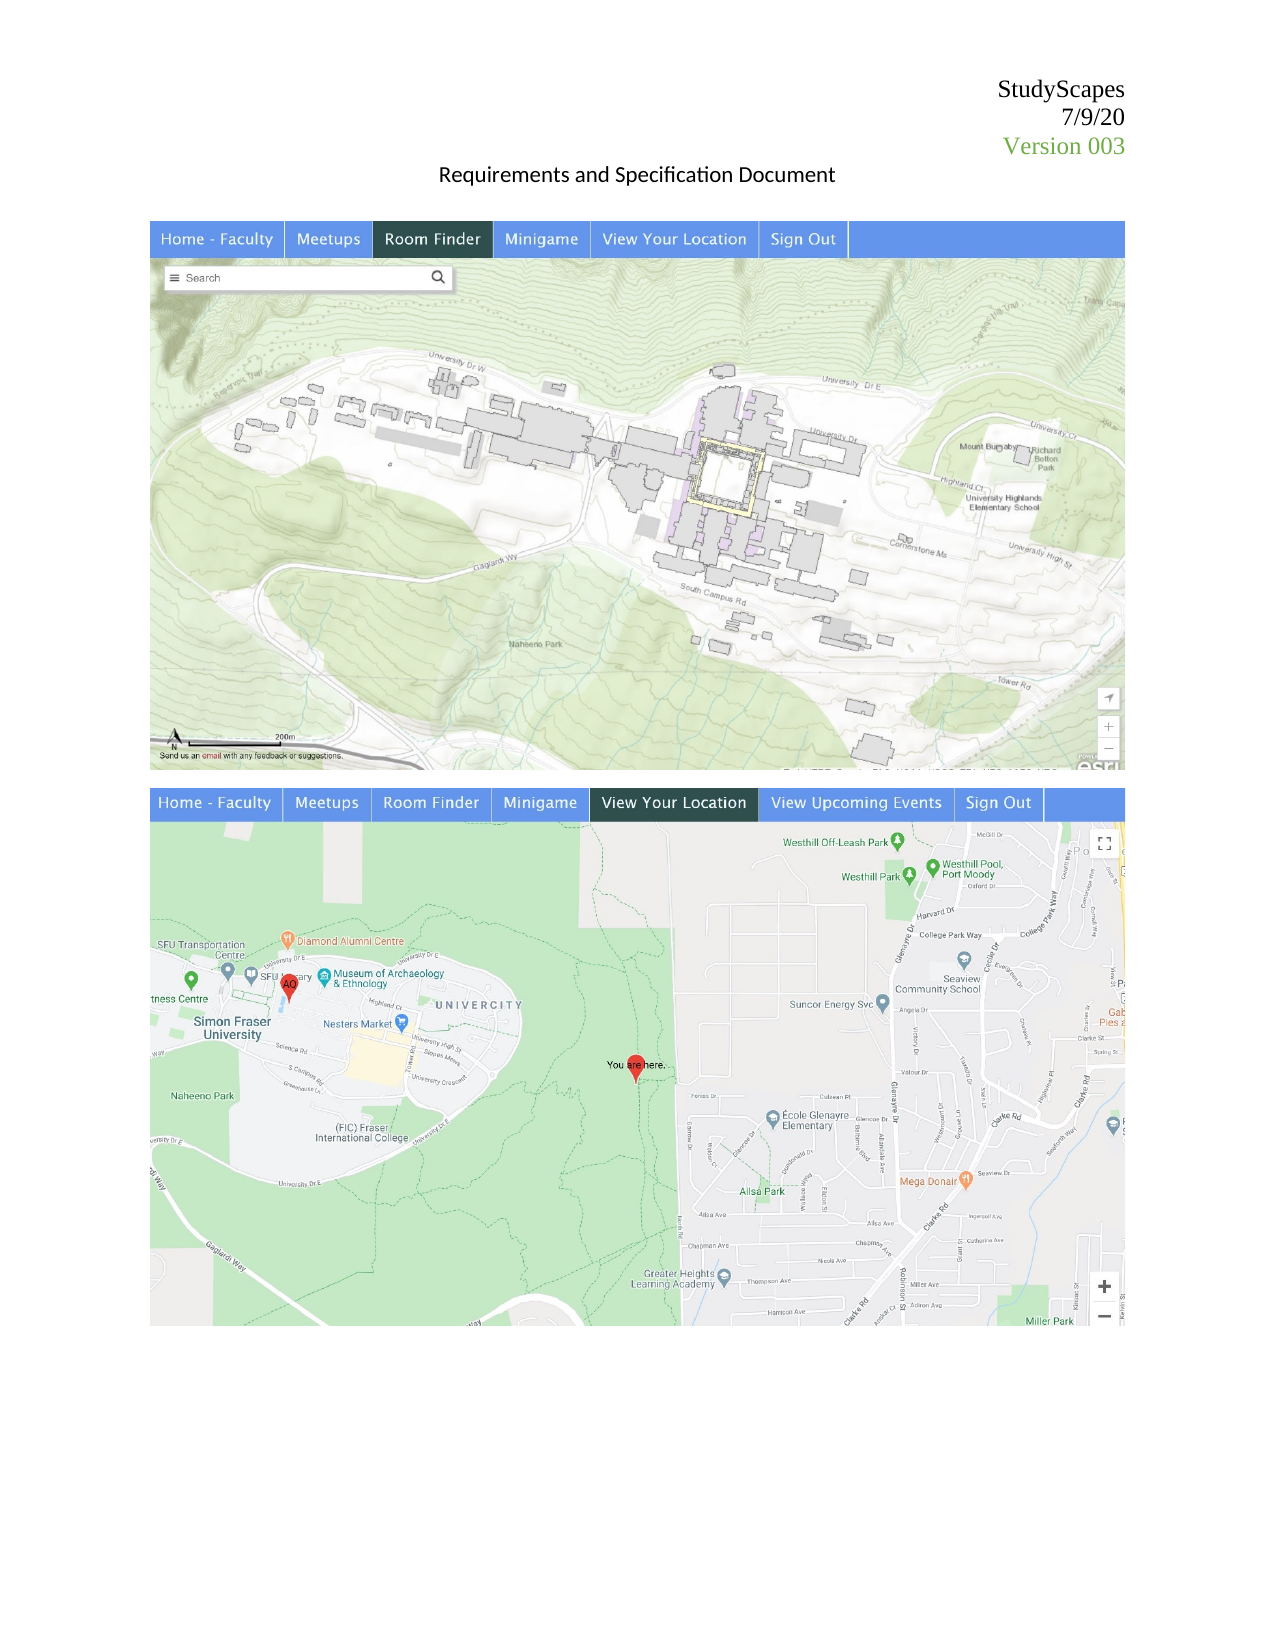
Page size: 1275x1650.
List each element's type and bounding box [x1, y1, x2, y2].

picture [150, 221, 1125, 770]
picture [150, 788, 1125, 1326]
